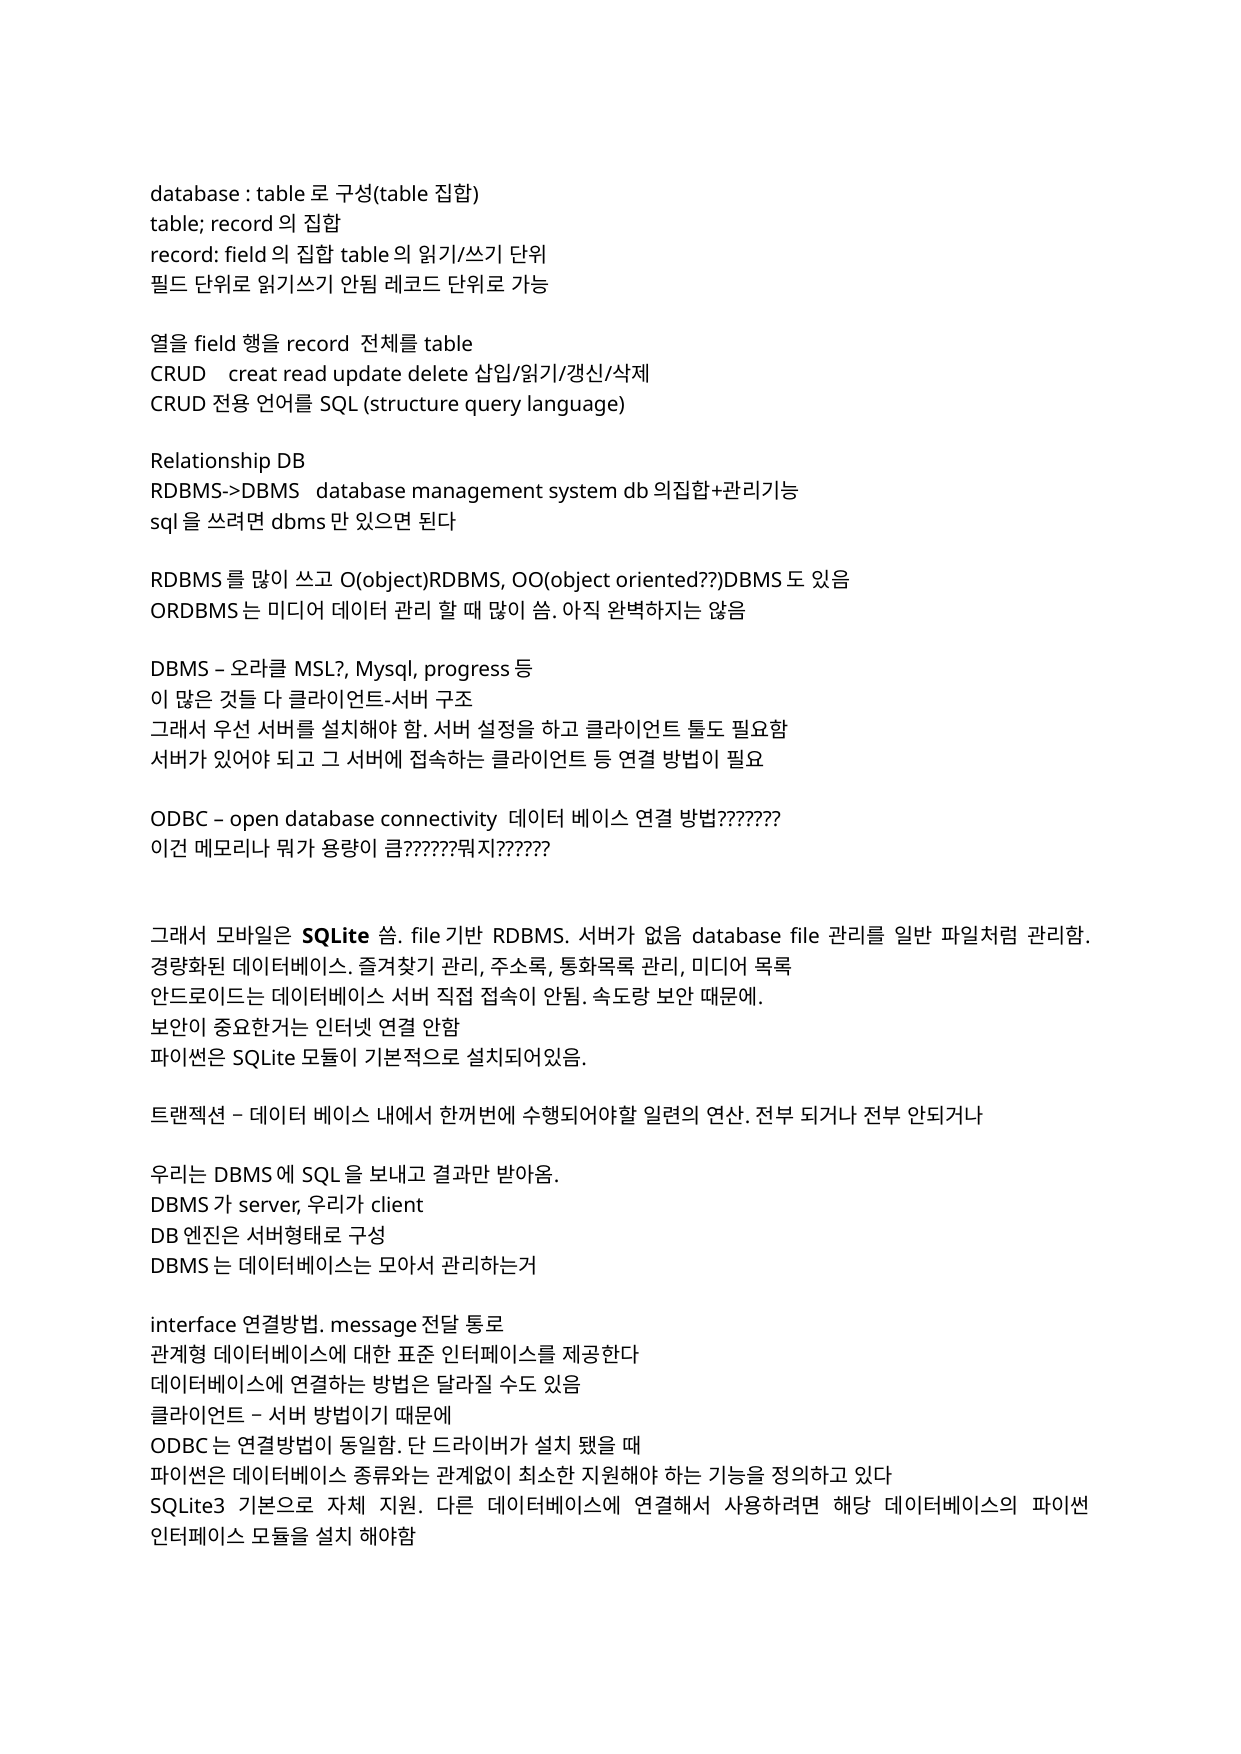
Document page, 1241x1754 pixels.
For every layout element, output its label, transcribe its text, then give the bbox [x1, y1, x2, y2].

text CRUD 전용 언어를 SQL (structure query language) [150, 387, 1090, 418]
text 그래서 우선 서버를 설치해야 함. 서버 설정을 하고 클라이언트 툴도 필요함 [150, 713, 1090, 744]
text 안드로이드는 데이터베이스 서버 직접 접속이 안됨. 속도랑 보안 때문에. [150, 980, 1090, 1011]
text CRUD creat read update delete 삽입/읽기/갱신/삭제 [150, 357, 1090, 387]
text record: field의 집합 table의 읽기/쓰기 단위 [150, 238, 1090, 268]
text SQLite3 기본으로 자체 지원. 다른 데이터베이스에 연결해서 사용하려면 해당 데이터베이스의 파이썬 인터페이스 모듈을 설치 해야함 [150, 1489, 1090, 1550]
text 보안이 중요한거는 인터넷 연결 안함 [150, 1011, 1090, 1041]
text interface 연결방법. message전달 통로 [150, 1308, 1090, 1338]
text 열을 field 행을 record 전체를 table [150, 327, 1090, 357]
text 이건 메모리나 뭐가 용량이 큼??????뭐지?????? [150, 833, 1090, 863]
text DBMS는 데이터베이스는 모아서 관리하는거 [150, 1249, 1090, 1280]
text RDBMS->DBMS database management system db의집합+관리기능 [150, 474, 1090, 505]
text 우리는 DBMS에 SQL을 보내고 결과만 받아옴. [150, 1158, 1090, 1189]
text RDBMS를 많이 쓰고 O(object)RDBMS, OO(object oriented??)DBMS도 있음 [150, 564, 1090, 594]
text 서버가 있어야 되고 그 서버에 접속하는 클라이언트 등 연결 방법이 필요 [150, 744, 1090, 774]
text sql을 쓰려면 dbms만 있으면 된다 [150, 505, 1090, 535]
text 트랜젝션 – 데이터 베이스 내에서 한꺼번에 수행되어야할 일련의 연산. 전부 되거나 전부 안되거나 [150, 1100, 1090, 1130]
text 클라이언트 – 서버 방법이기 때문에 [150, 1399, 1090, 1429]
text DBMS가 server, 우리가 client [150, 1189, 1090, 1219]
text 그래서 모바일은 SQLite 씀. file기반 RDBMS. 서버가 없음 database file 관리를 일반 파일처럼 관리함. 경량화된 데이터베이스. 즐겨찾기 관리, 주소록, 통화목록 관리, 미디어 목록 [150, 920, 1090, 980]
text ODBC – open database connectivity 데이터 베이스 연결 방법??????? [150, 802, 1090, 833]
text 파이썬은 데이터베이스 종류와는 관계없이 최소한 지원해야 하는 기능을 정의하고 있다 [150, 1459, 1090, 1489]
text DB엔진은 서버형태로 구성 [150, 1219, 1090, 1249]
text 관계형 데이터베이스에 대한 표준 인터페이스를 제공한다 [150, 1338, 1090, 1369]
text 데이터베이스에 연결하는 방법은 달라질 수도 있음 [150, 1369, 1090, 1399]
text ORDBMS는 미디어 데이터 관리 할 때 많이 씀. 아직 완벽하지는 않음 [150, 594, 1090, 624]
text table; record의 집합 [150, 207, 1090, 238]
text ODBC는 연결방법이 동일함. 단 드라이버가 설치 됐을 때 [150, 1429, 1090, 1459]
text Relationship DB [150, 446, 1090, 474]
text database : table로 구성(table 집합) [150, 177, 1090, 207]
text DBMS – 오라클 MSL?, Mysql, progress등 [150, 653, 1090, 683]
text 파이썬은 SQLite 모듈이 기본적으로 설치되어있음. [150, 1041, 1090, 1071]
text 필드 단위로 읽기쓰기 안됨 레코드 단위로 가능 [150, 268, 1090, 298]
text 이 많은 것들 다 클라이언트-서버 구조 [150, 683, 1090, 713]
